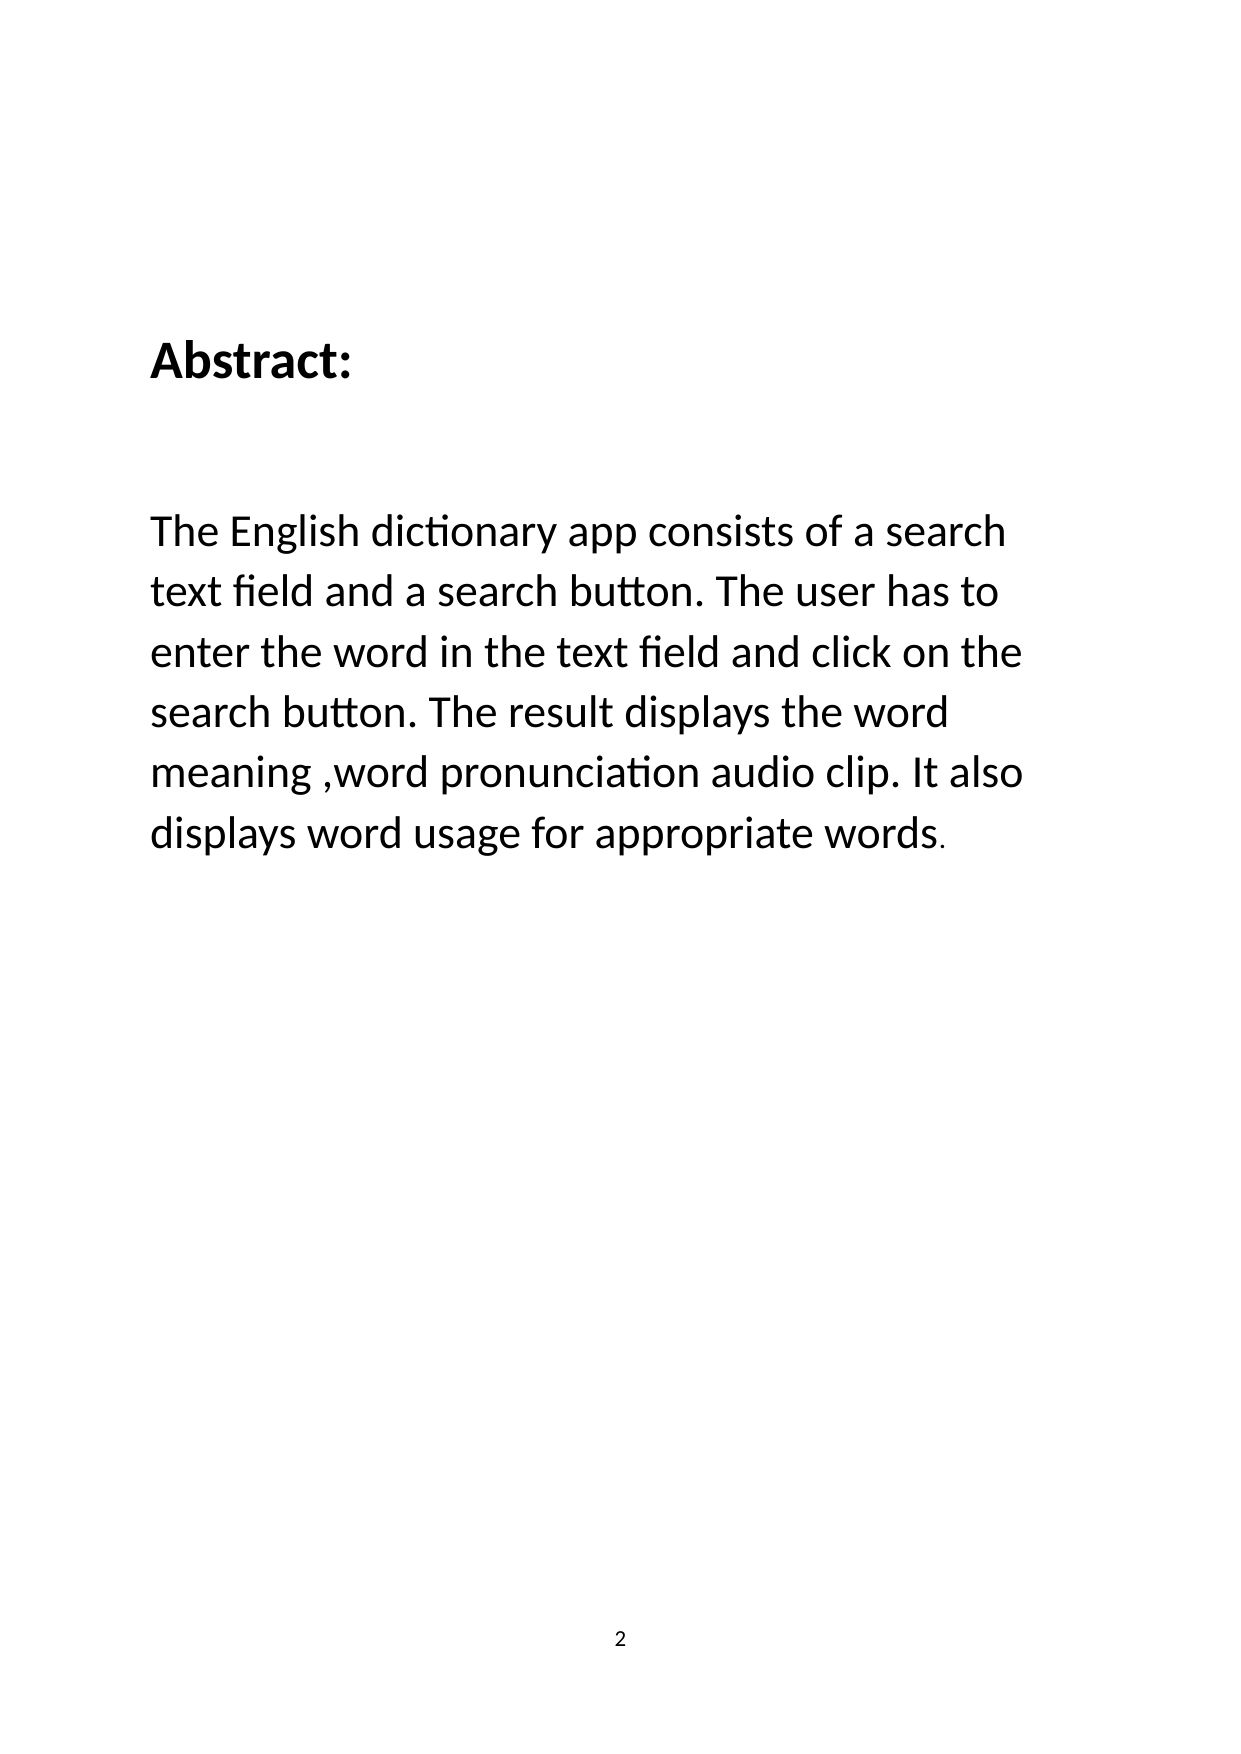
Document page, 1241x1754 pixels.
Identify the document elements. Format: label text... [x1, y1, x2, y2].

text Abstract: [150, 326, 1090, 392]
text The English dictionary app consists of a search text field and a search button. The user has to enter the word in the text field and click on the search button. The result displays the word meaning ,word pronunciation audio clip. It also displays word usage for appropriate words. [150, 502, 1090, 859]
